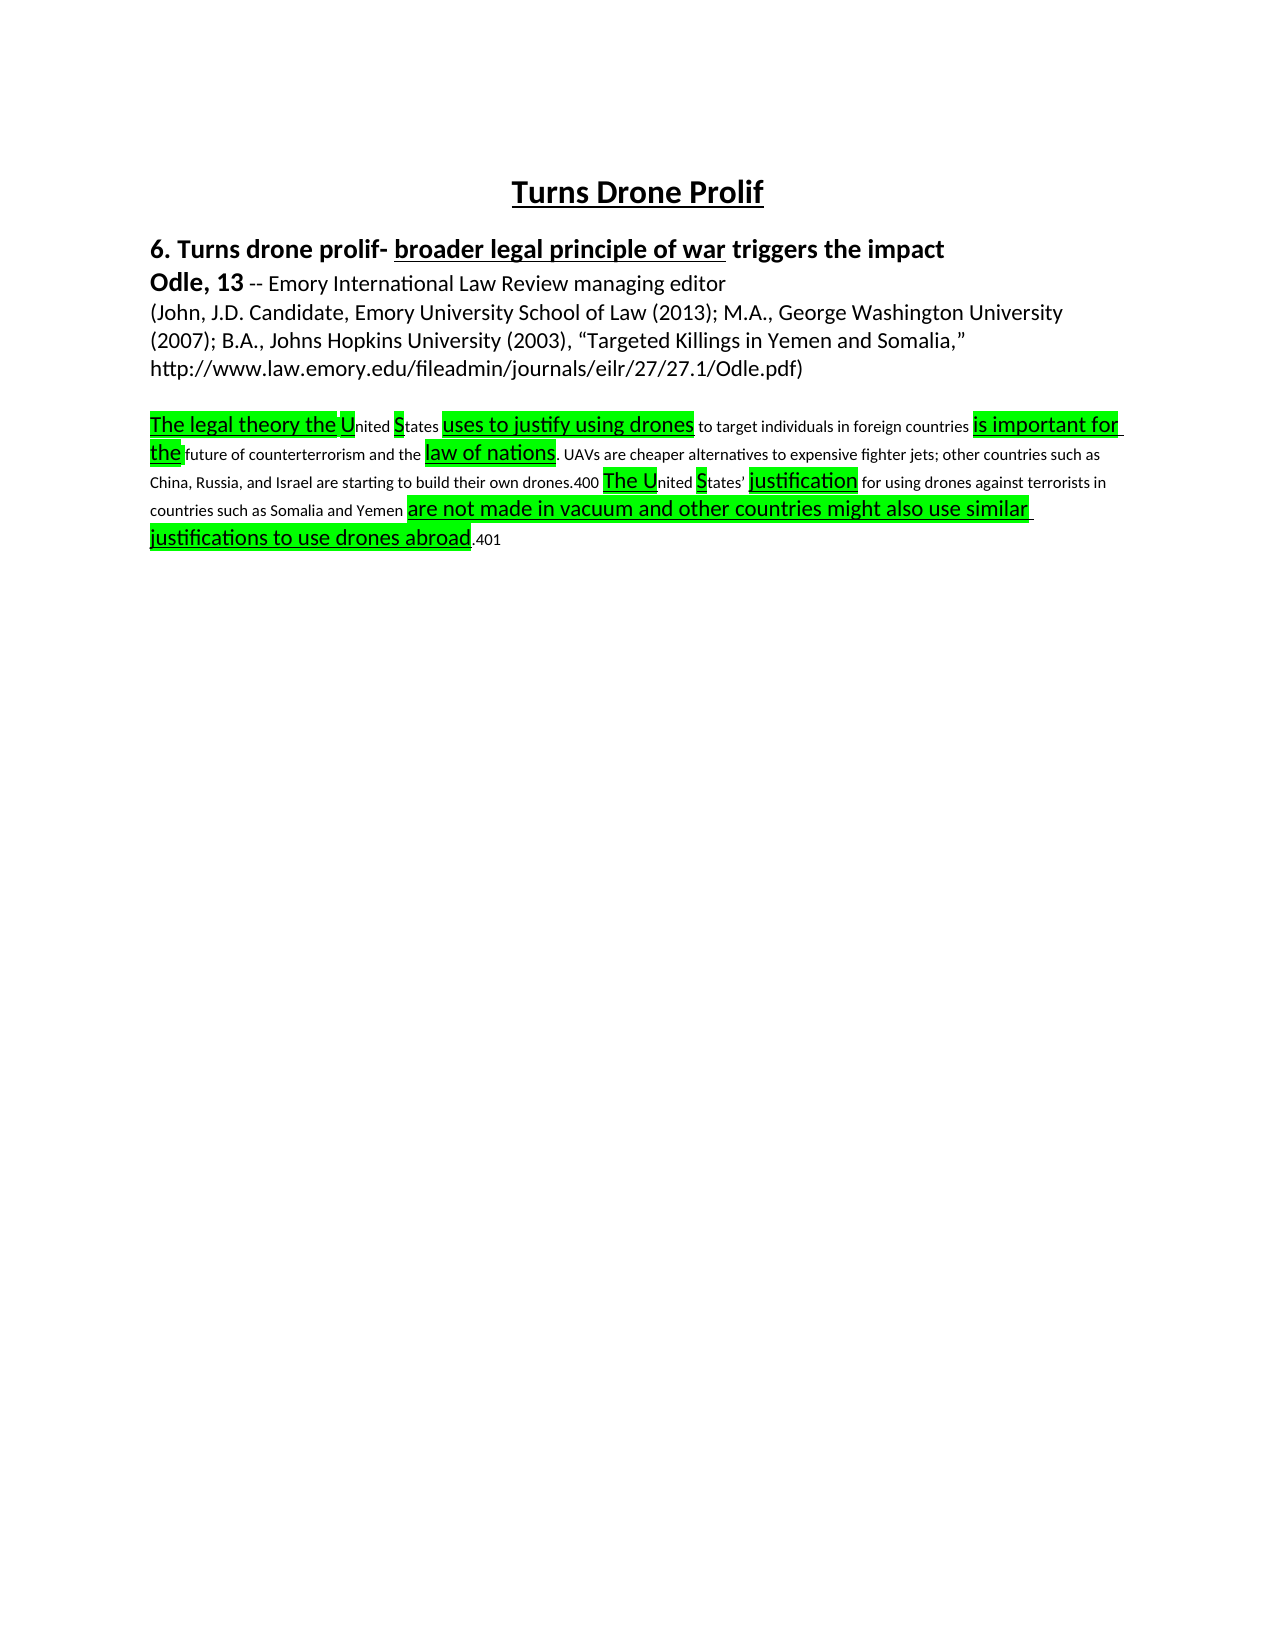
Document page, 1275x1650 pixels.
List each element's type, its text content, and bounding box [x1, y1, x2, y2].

subtitle Turns Drone Prolif [150, 171, 1125, 212]
text (John, J.D. Candidate, Emory University School of Law (2013); M.A., George Washington University (2007); B.A., Johns Hopkins University (2003), “Targeted Killings in Yemen and Somalia,” http://www.law.emory.edu/fileadmin/journals/eilr/27/27.1/Odle.pdf) [150, 298, 1125, 382]
text The legal theory the United States uses to justify using drones to target individuals in foreign countries is important for the future of counterterrorism and the law of nations. UAVs are cheaper alternatives to expensive fighter jets; other countries such as China, Russia, and Israel are starting to build their own drones.400 The United States’ justification for using drones against terrorists in countries such as Somalia and Yemen are not made in vacuum and other countries might also use similar justifications to use drones abroad.401 [150, 411, 1125, 551]
text Odle, 13 -- Emory International Law Review managing editor [150, 265, 1125, 298]
subtitle 6. Turns drone prolif- broader legal principle of war triggers the impact [150, 232, 1125, 265]
